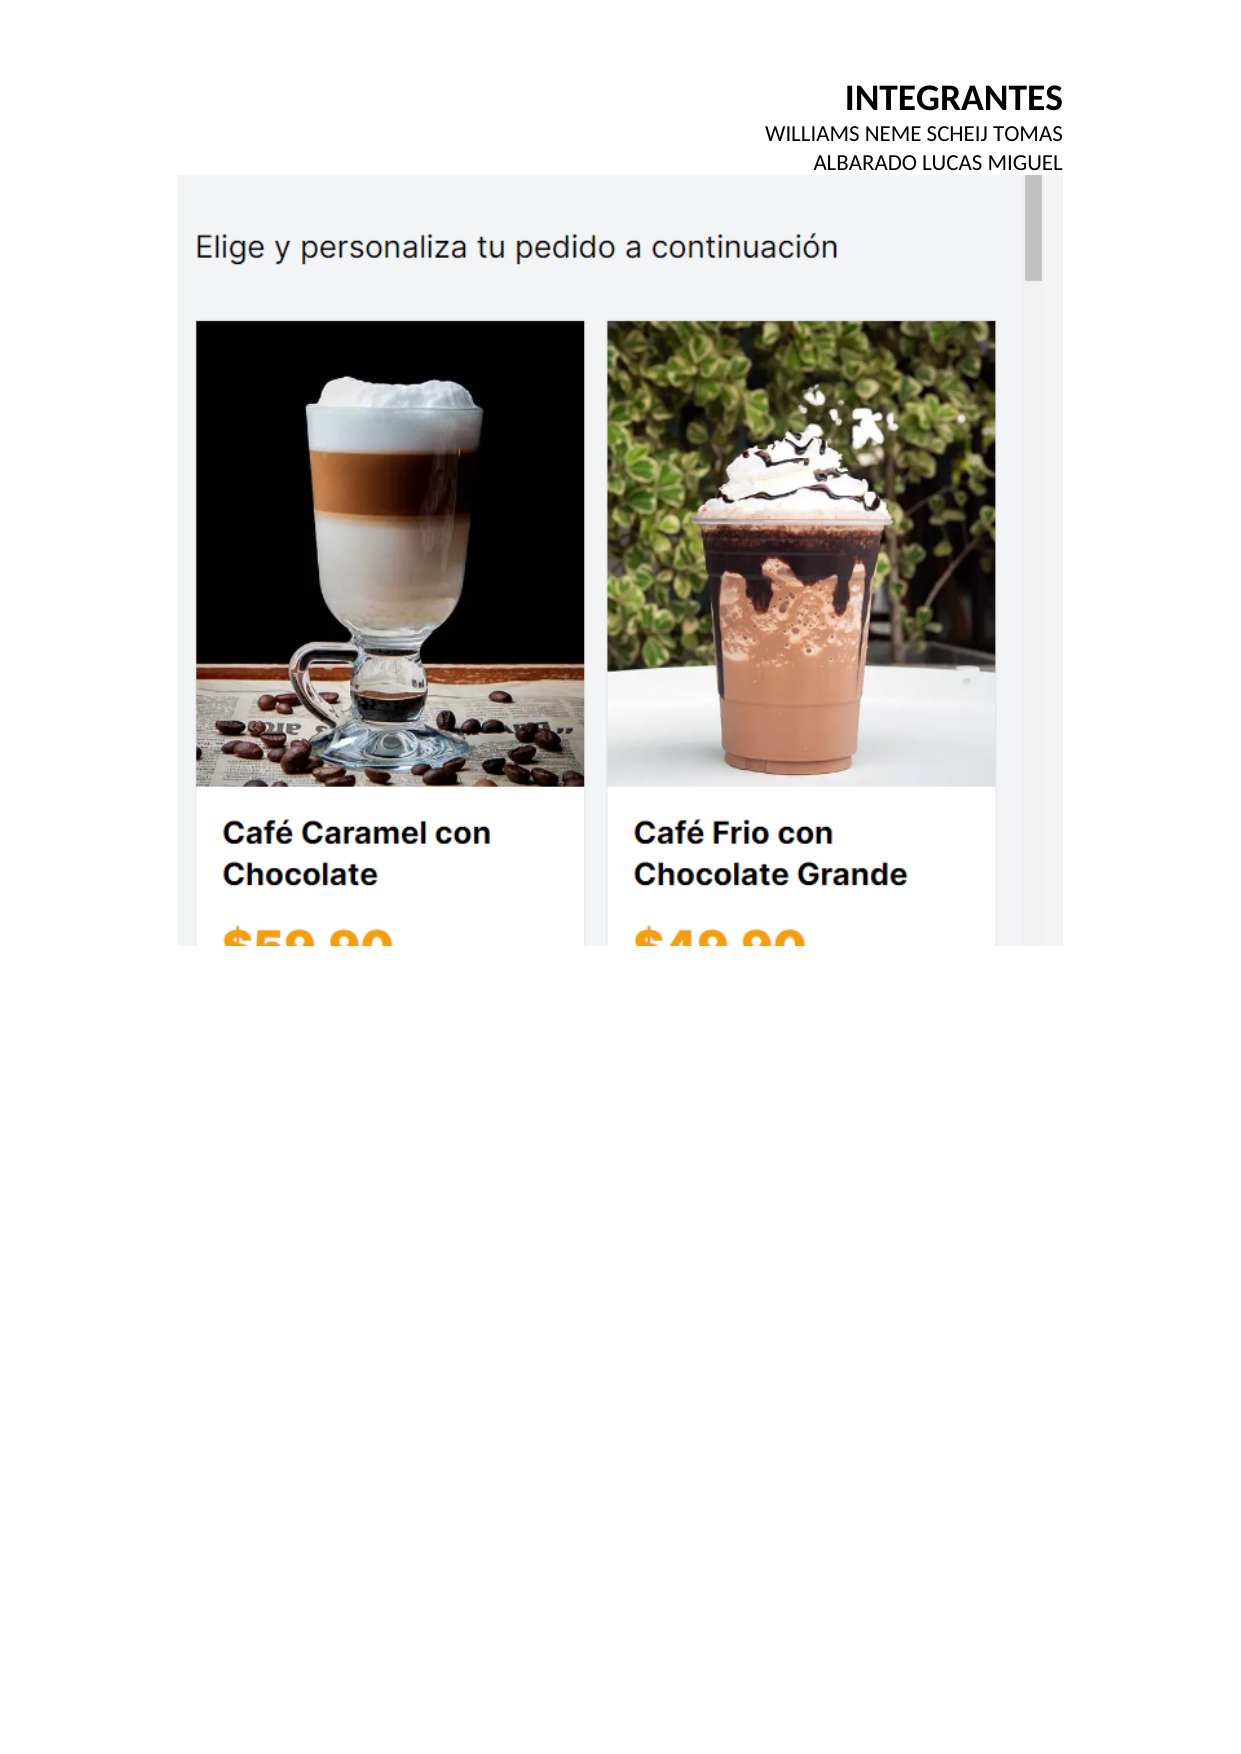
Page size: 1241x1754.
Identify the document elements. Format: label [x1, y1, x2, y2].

picture [177, 175, 1063, 946]
